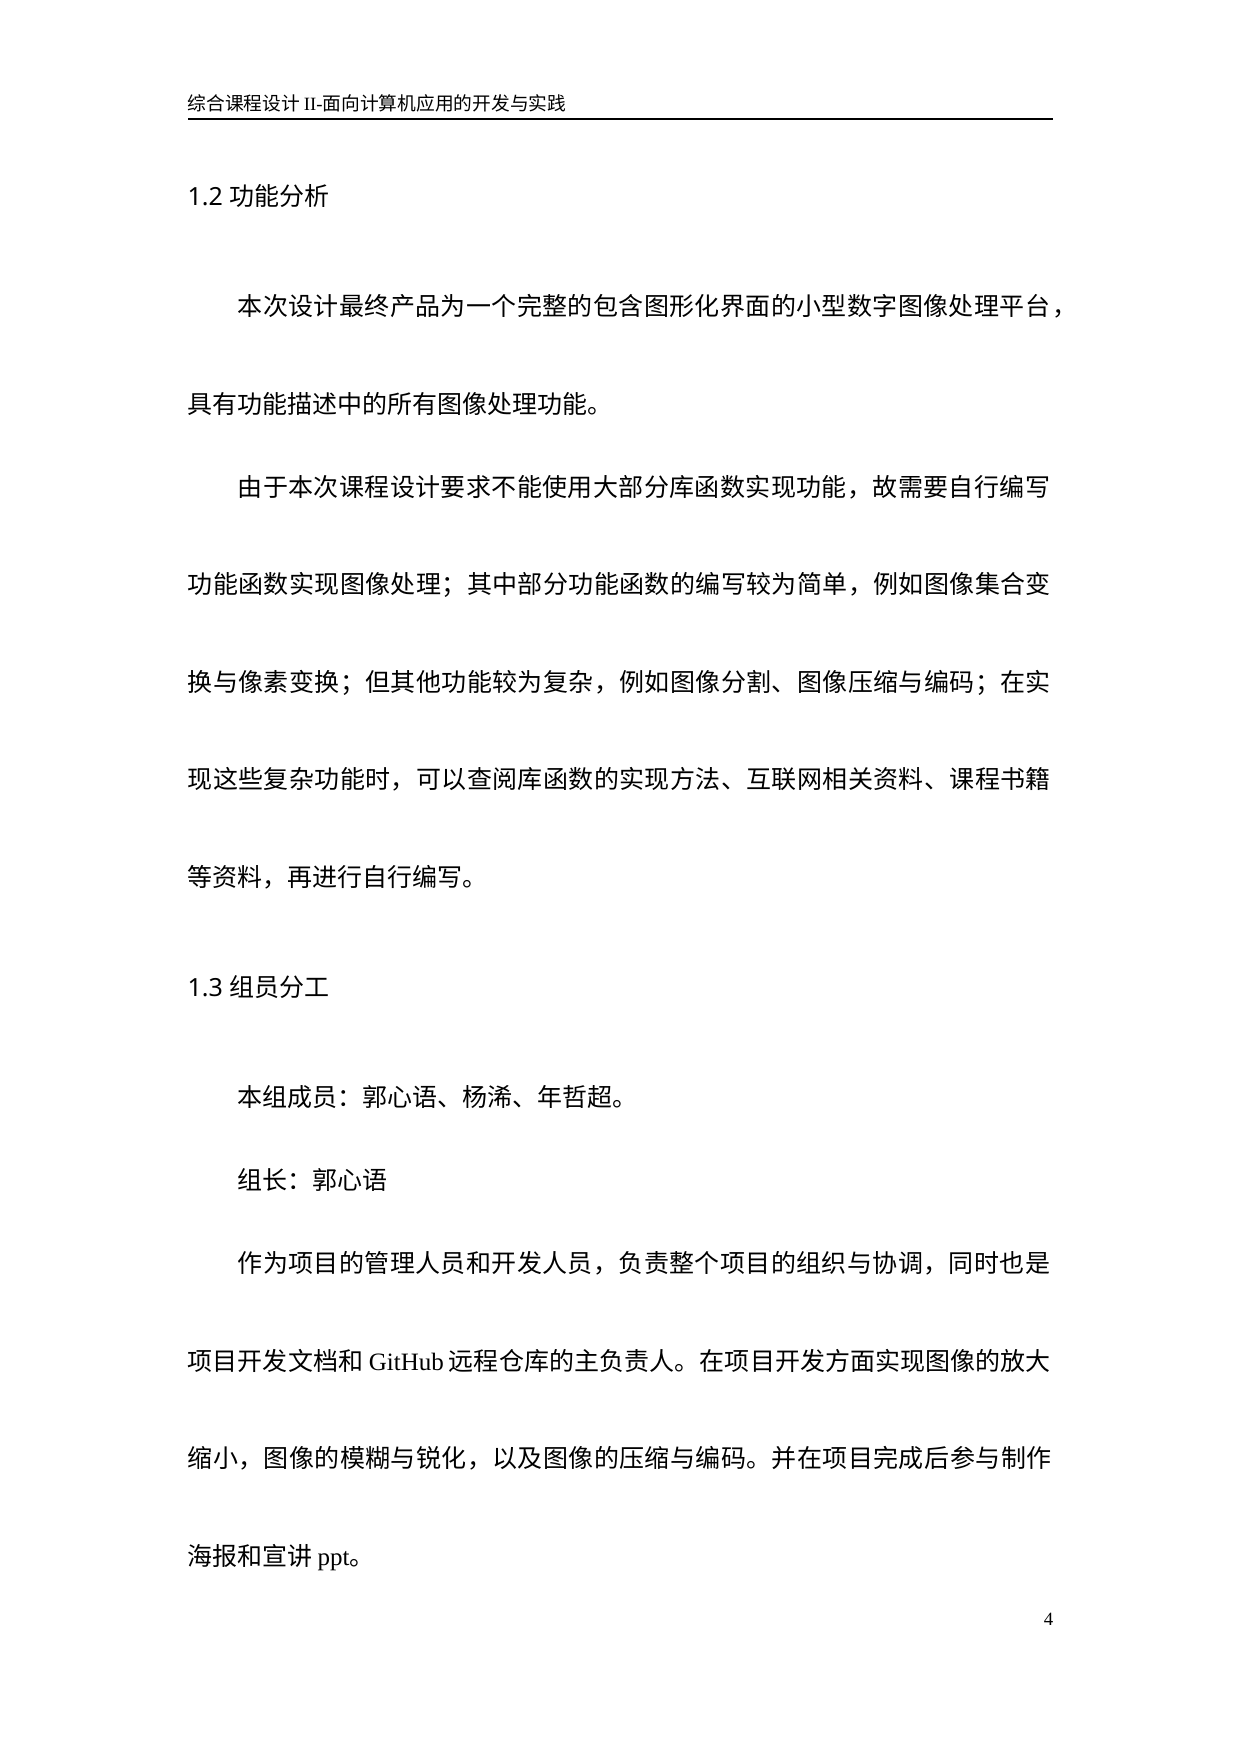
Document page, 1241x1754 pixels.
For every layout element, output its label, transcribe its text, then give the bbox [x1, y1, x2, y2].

text 作为项目的管理人员和开发人员，负责整个项目的组织与协调，同时也是项目开发文档和GitHub远程仓库的主负责人。在项目开发方面实现图像的放大缩小，图像的模糊与锐化，以及图像的压缩与编码。并在项目完成后参与制作海报和宣讲ppt。 [187, 1229, 1053, 1587]
text 组长：郭心语 [187, 1146, 1053, 1211]
text 1.2 功能分析 [187, 162, 1053, 227]
text 本次设计最终产品为一个完整的包含图形化界面的小型数字图像处理平台，具有功能描述中的所有图像处理功能。 [187, 272, 1053, 435]
text 由于本次课程设计要求不能使用大部分库函数实现功能，故需要自行编写功能函数实现图像处理；其中部分功能函数的编写较为简单，例如图像集合变换与像素变换；但其他功能较为复杂，例如图像分割、图像压缩与编码；在实现这些复杂功能时，可以查阅库函数的实现方法、互联网相关资料、课程书籍等资料，再进行自行编写。 [187, 453, 1053, 908]
text 1.3 组员分工 [187, 953, 1053, 1018]
text 本组成员：郭心语、杨浠、年哲超。 [187, 1063, 1053, 1128]
